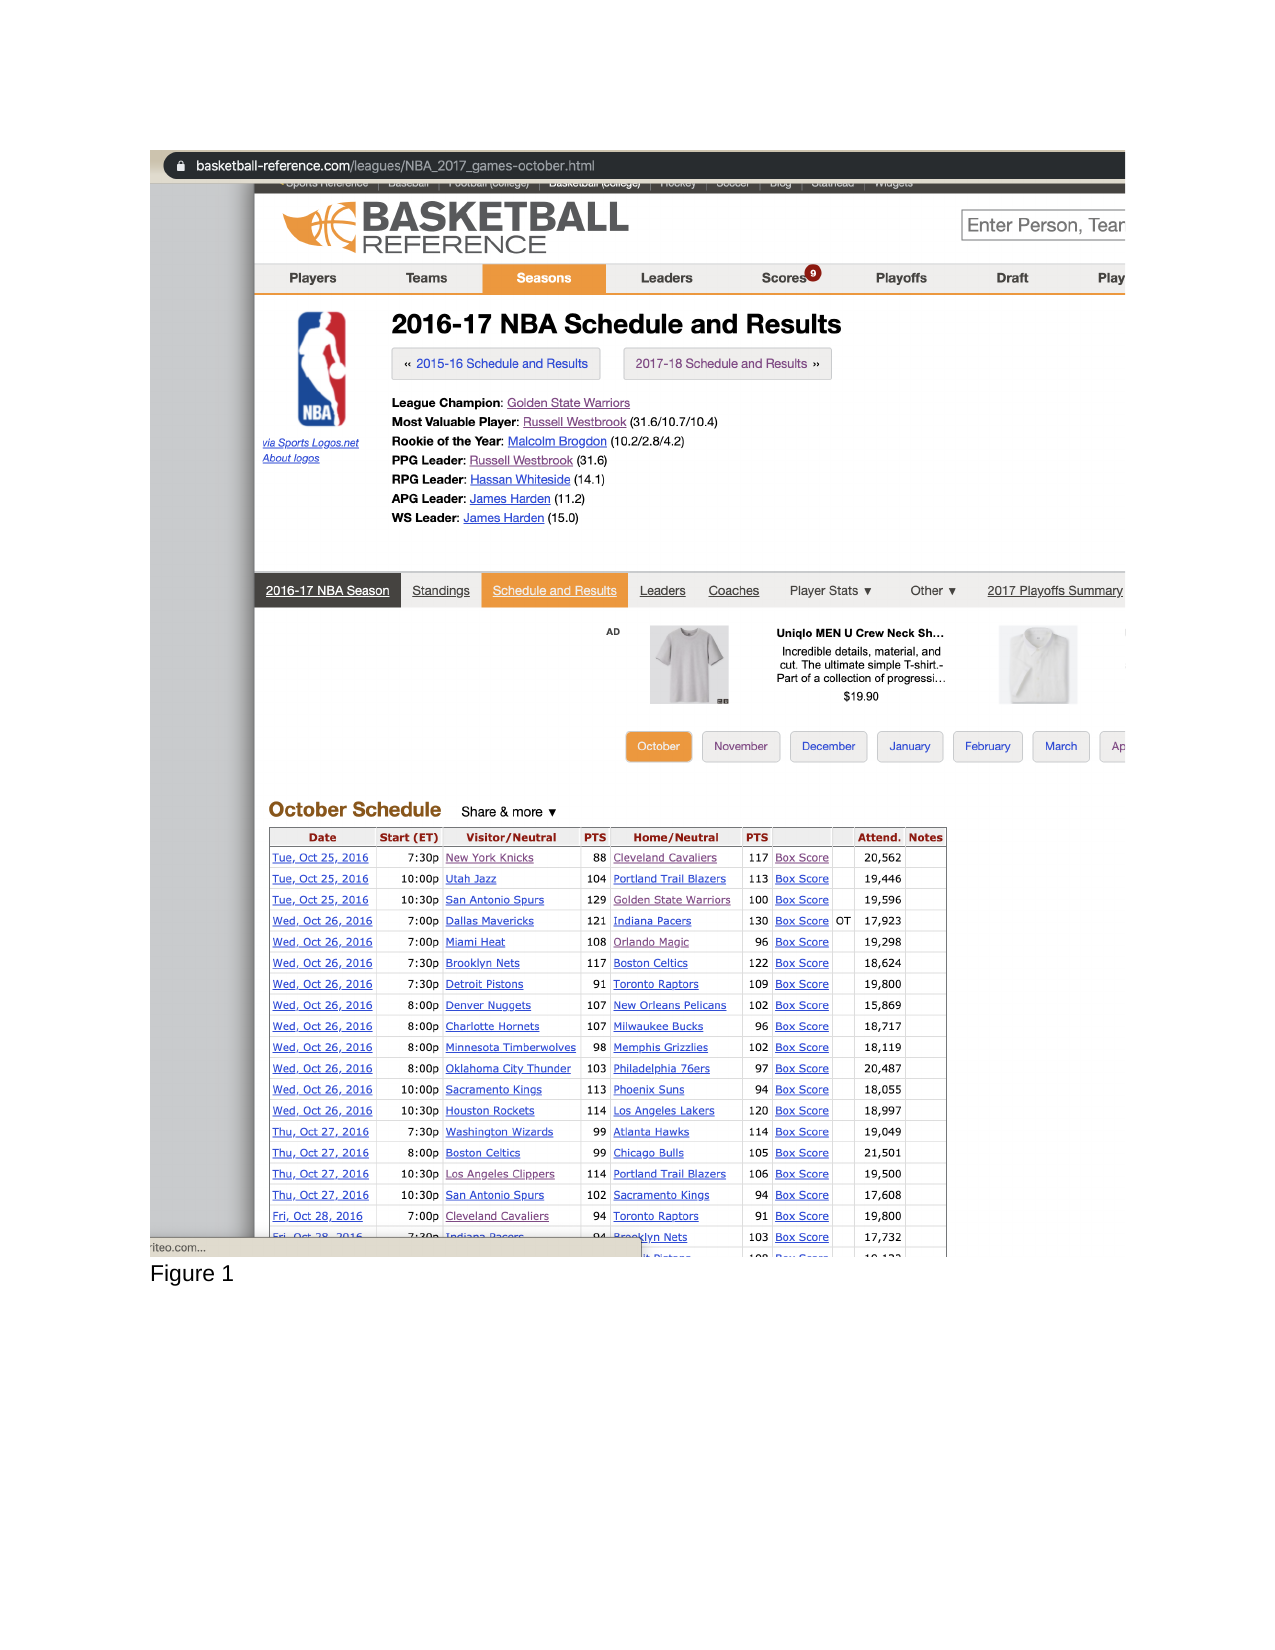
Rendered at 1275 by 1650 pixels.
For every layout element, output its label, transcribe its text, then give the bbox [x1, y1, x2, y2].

picture [150, 150, 1125, 1257]
text Figure 1 [150, 1260, 1125, 1286]
